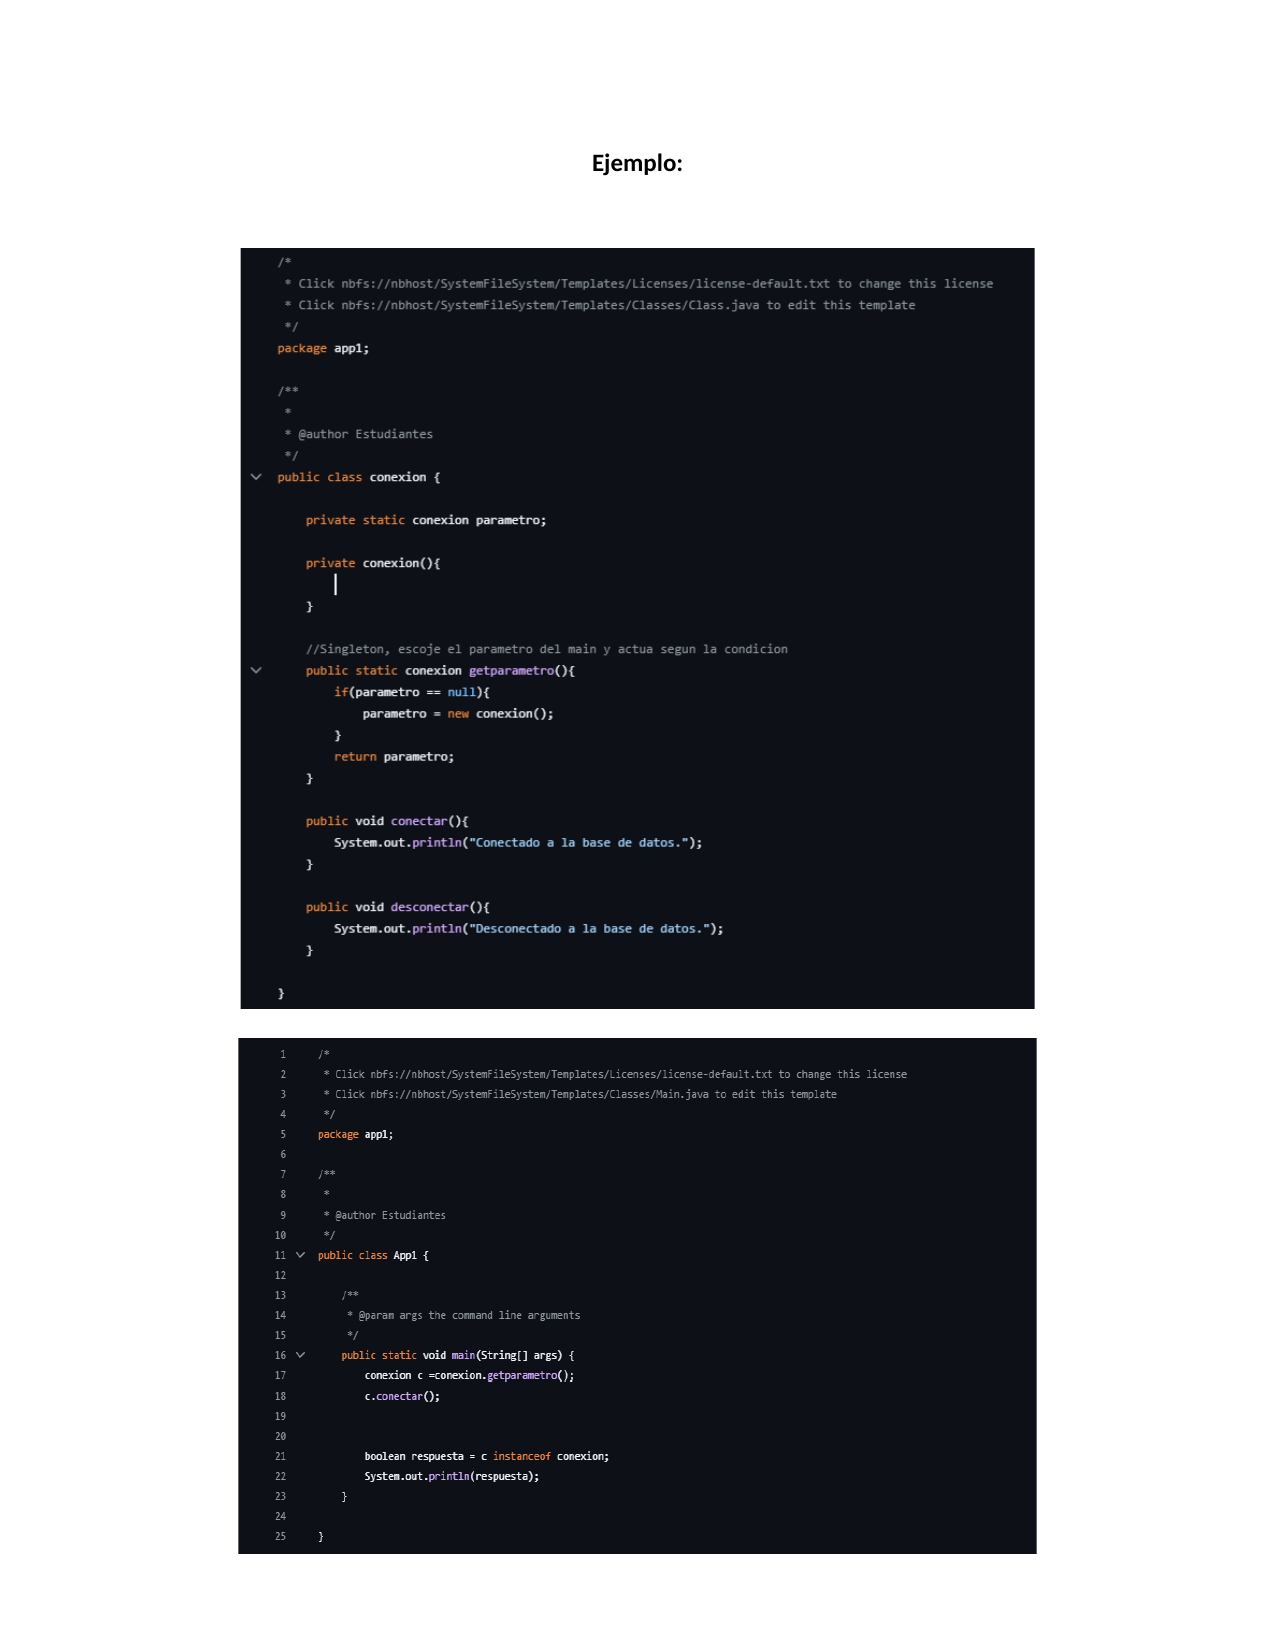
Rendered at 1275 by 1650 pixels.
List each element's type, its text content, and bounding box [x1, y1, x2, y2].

text Ejemplo: [177, 148, 1098, 178]
picture [240, 248, 1035, 1009]
picture [238, 1038, 1037, 1554]
